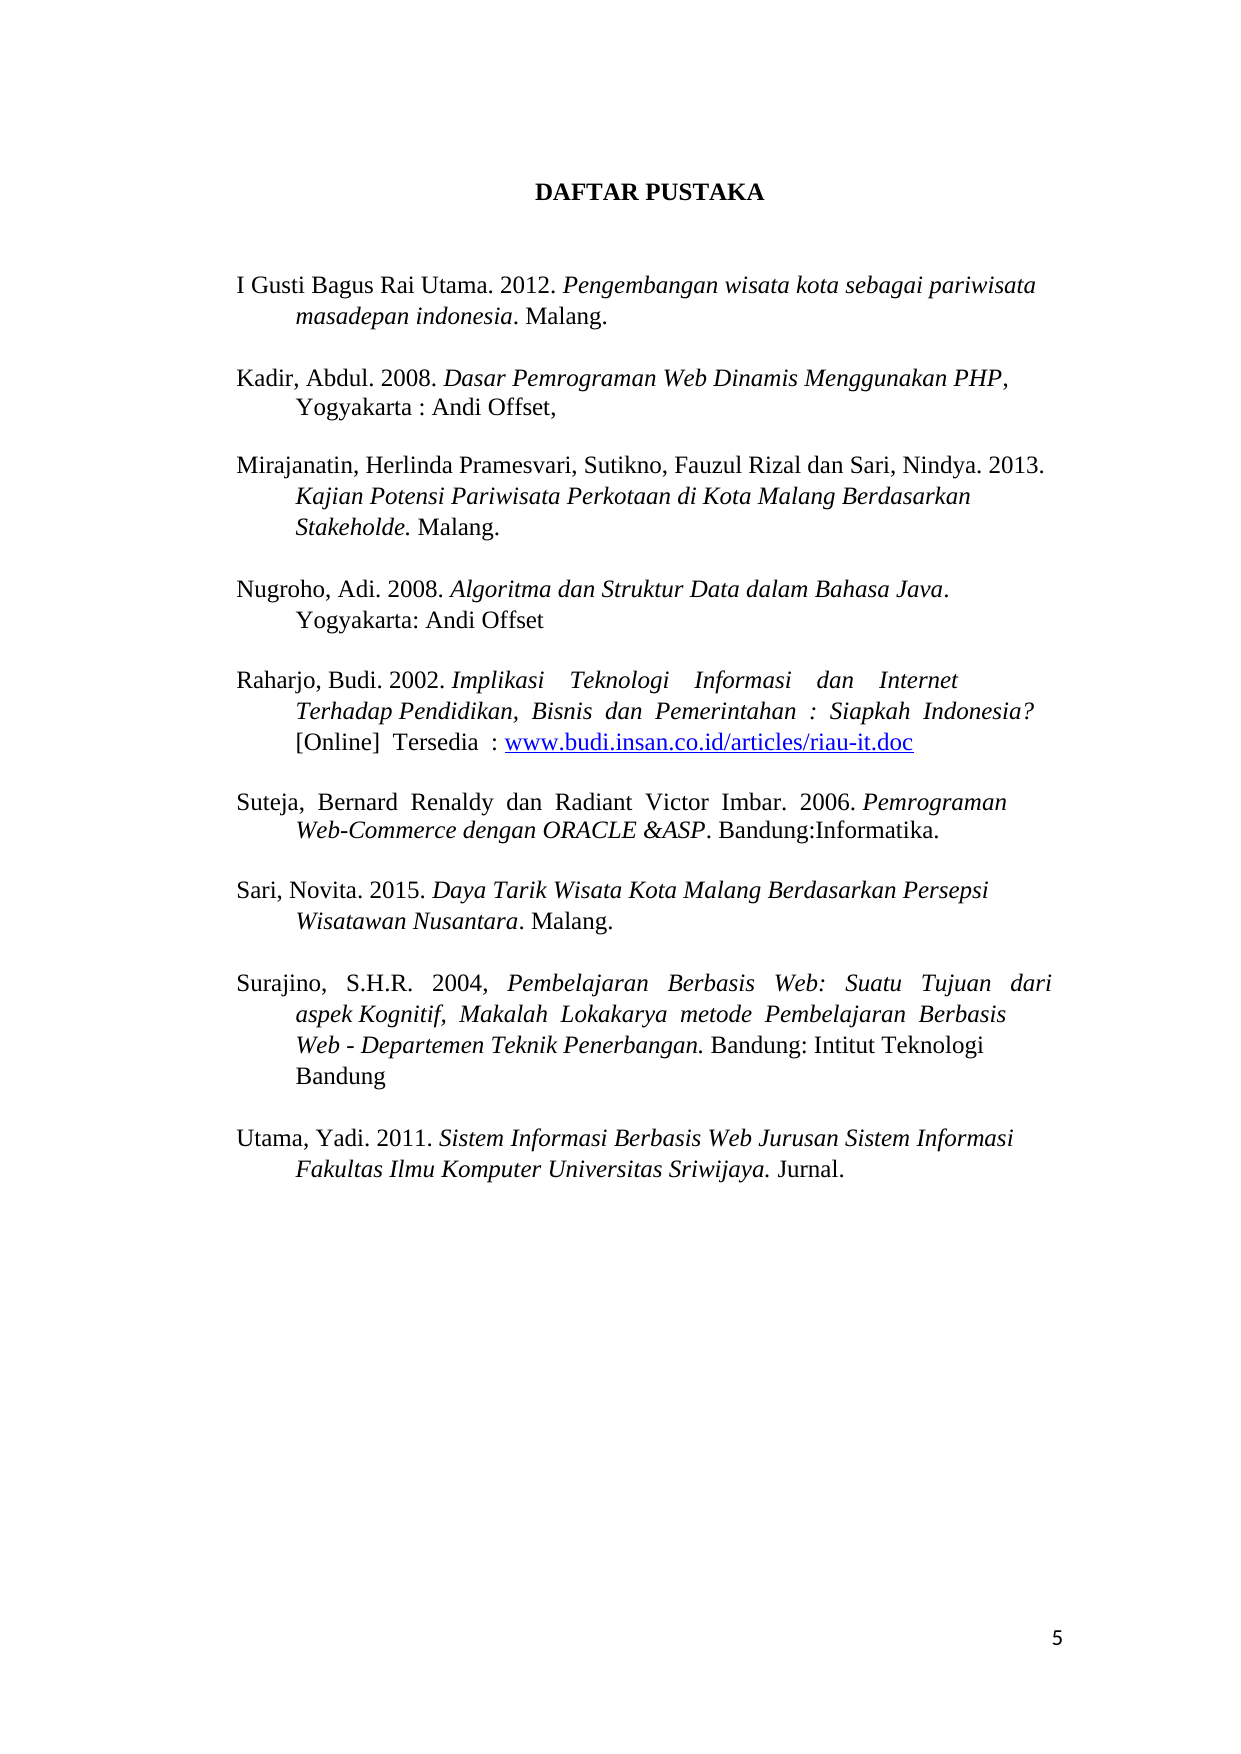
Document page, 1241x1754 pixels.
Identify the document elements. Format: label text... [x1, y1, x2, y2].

text Utama, Yadi. 2011. Sistem Informasi Berbasis Web Jurusan Sistem Informasi Fakultas Ilmu Komputer Universitas Sriwijaya. Jurnal. [236, 1123, 1063, 1183]
text Mirajanatin, Herlinda Pramesvari, Sutikno, Fauzul Rizal dan Sari, Nindya. 2013. Kajian Potensi Pariwisata Perkotaan di Kota Malang Berdasarkan Stakeholde. Malang. [236, 450, 1063, 541]
text I Gusti Bagus Rai Utama. 2012. Pengembangan wisata kota sebagai pariwisata masadepan indonesia. Malang. [236, 270, 1063, 330]
text Raharjo, Budi. 2002. Implikasi Teknologi Informasi dan Internet Terhadap Pendidikan, Bisnis dan Pemerintahan : Siapkah Indonesia? [Online] Tersedia : www.budi.insan.co.id/articles/riau-it.doc [236, 665, 1063, 756]
text Surajino, S.H.R. 2004, Pembelajaran Berbasis Web: Suatu Tujuan dari aspek Kognitif, Makalah Lokakarya metode Pembelajaran Berbasis Web - Departemen Teknik Penerbangan. Bandung: Intitut Teknologi Bandung [236, 968, 1063, 1090]
text DAFTAR PUSTAKA [236, 177, 1063, 206]
text Sari, Novita. 2015. Daya Tarik Wisata Kota Malang Berdasarkan Persepsi Wisatawan Nusantara. Malang. [236, 875, 1063, 935]
text Nugroho, Adi. 2008. Algoritma dan Struktur Data dalam Bahasa Java. Yogyakarta: Andi Offset [236, 574, 1063, 634]
text Kadir, Abdul. 2008. Dasar Pemrograman Web Dinamis Menggunakan PHP, Yogyakarta : Andi Offset, [236, 363, 1063, 421]
text Suteja, Bernard Renaldy dan Radiant Victor Imbar. 2006. Pemrograman Web-Commerce dengan ORACLE &ASP. Bandung:Informatika. [236, 787, 1063, 844]
